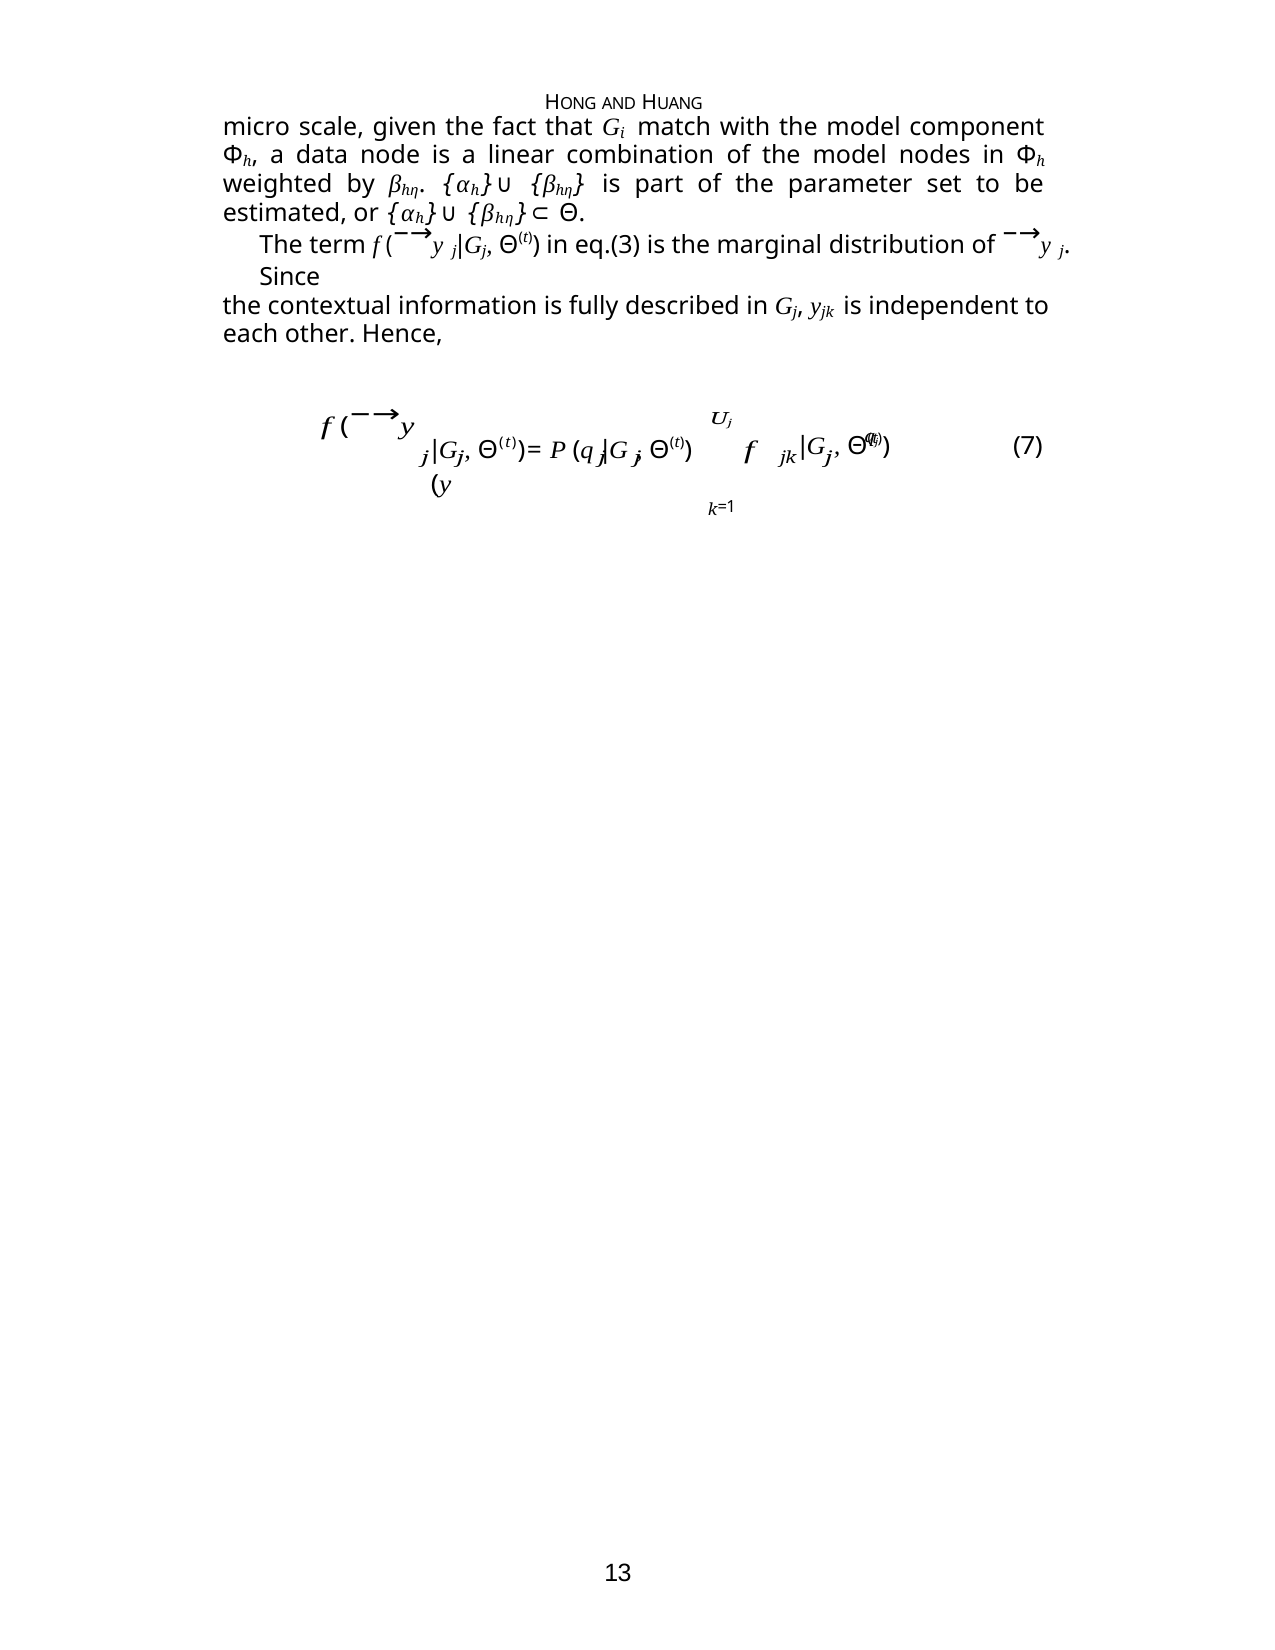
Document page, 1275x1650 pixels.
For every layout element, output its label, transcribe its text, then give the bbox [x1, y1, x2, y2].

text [223, 112, 1045, 228]
text f (−→y [179, 399, 414, 442]
text |G , Θ(t)) (7) [798, 428, 1096, 462]
text |G , Θ(t))= P (q |G , Θ(t)) f (y [431, 432, 780, 500]
text The term f (−→y j|Gj, Θ(t)) in eq.(3) is the marginal distribution of −→y j. Since [259, 228, 1096, 292]
text Uj [419, 407, 732, 429]
text the contextual information is fully described in Gj, yjk is independent to each other. Hence, [222, 292, 1096, 349]
